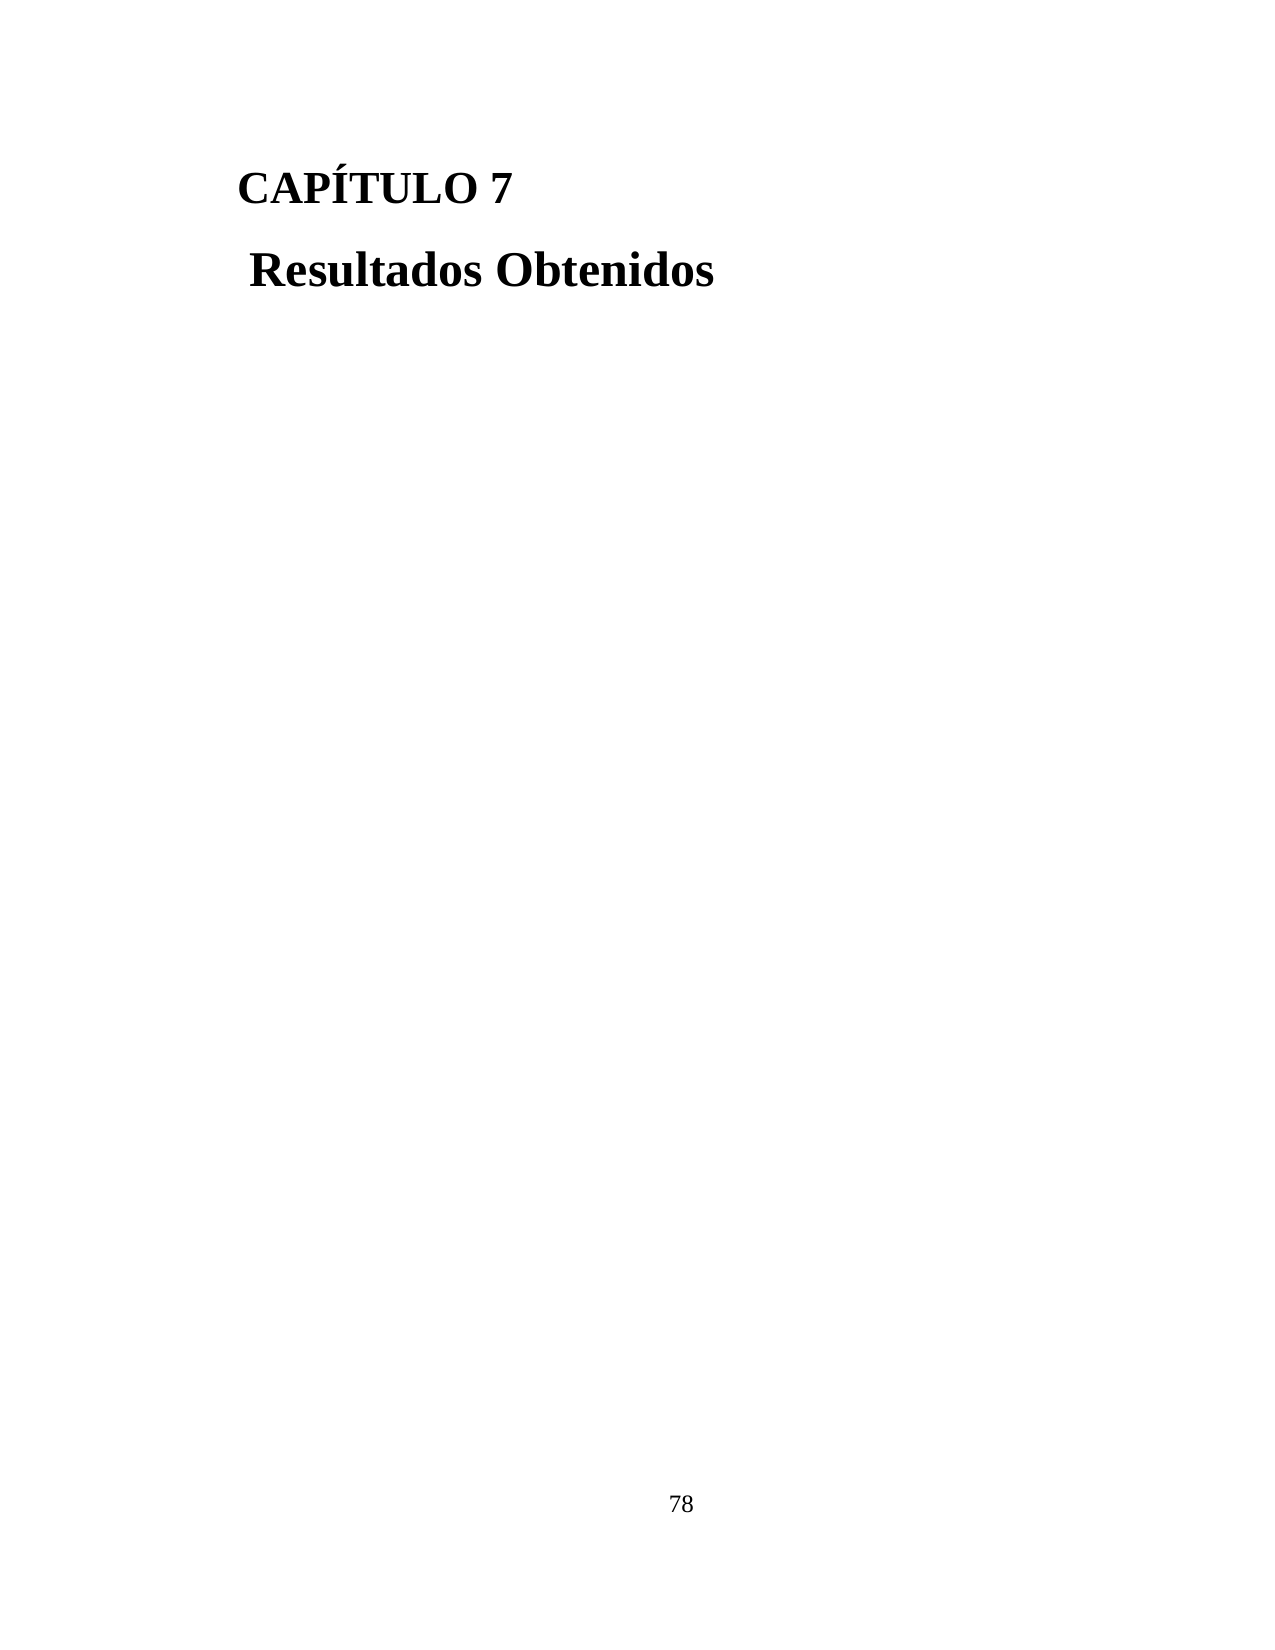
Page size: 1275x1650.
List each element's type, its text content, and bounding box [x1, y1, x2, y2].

subtitle Resultados Obtenidos [177, 240, 1125, 298]
text CAPÍTULO 7 [237, 161, 1125, 214]
